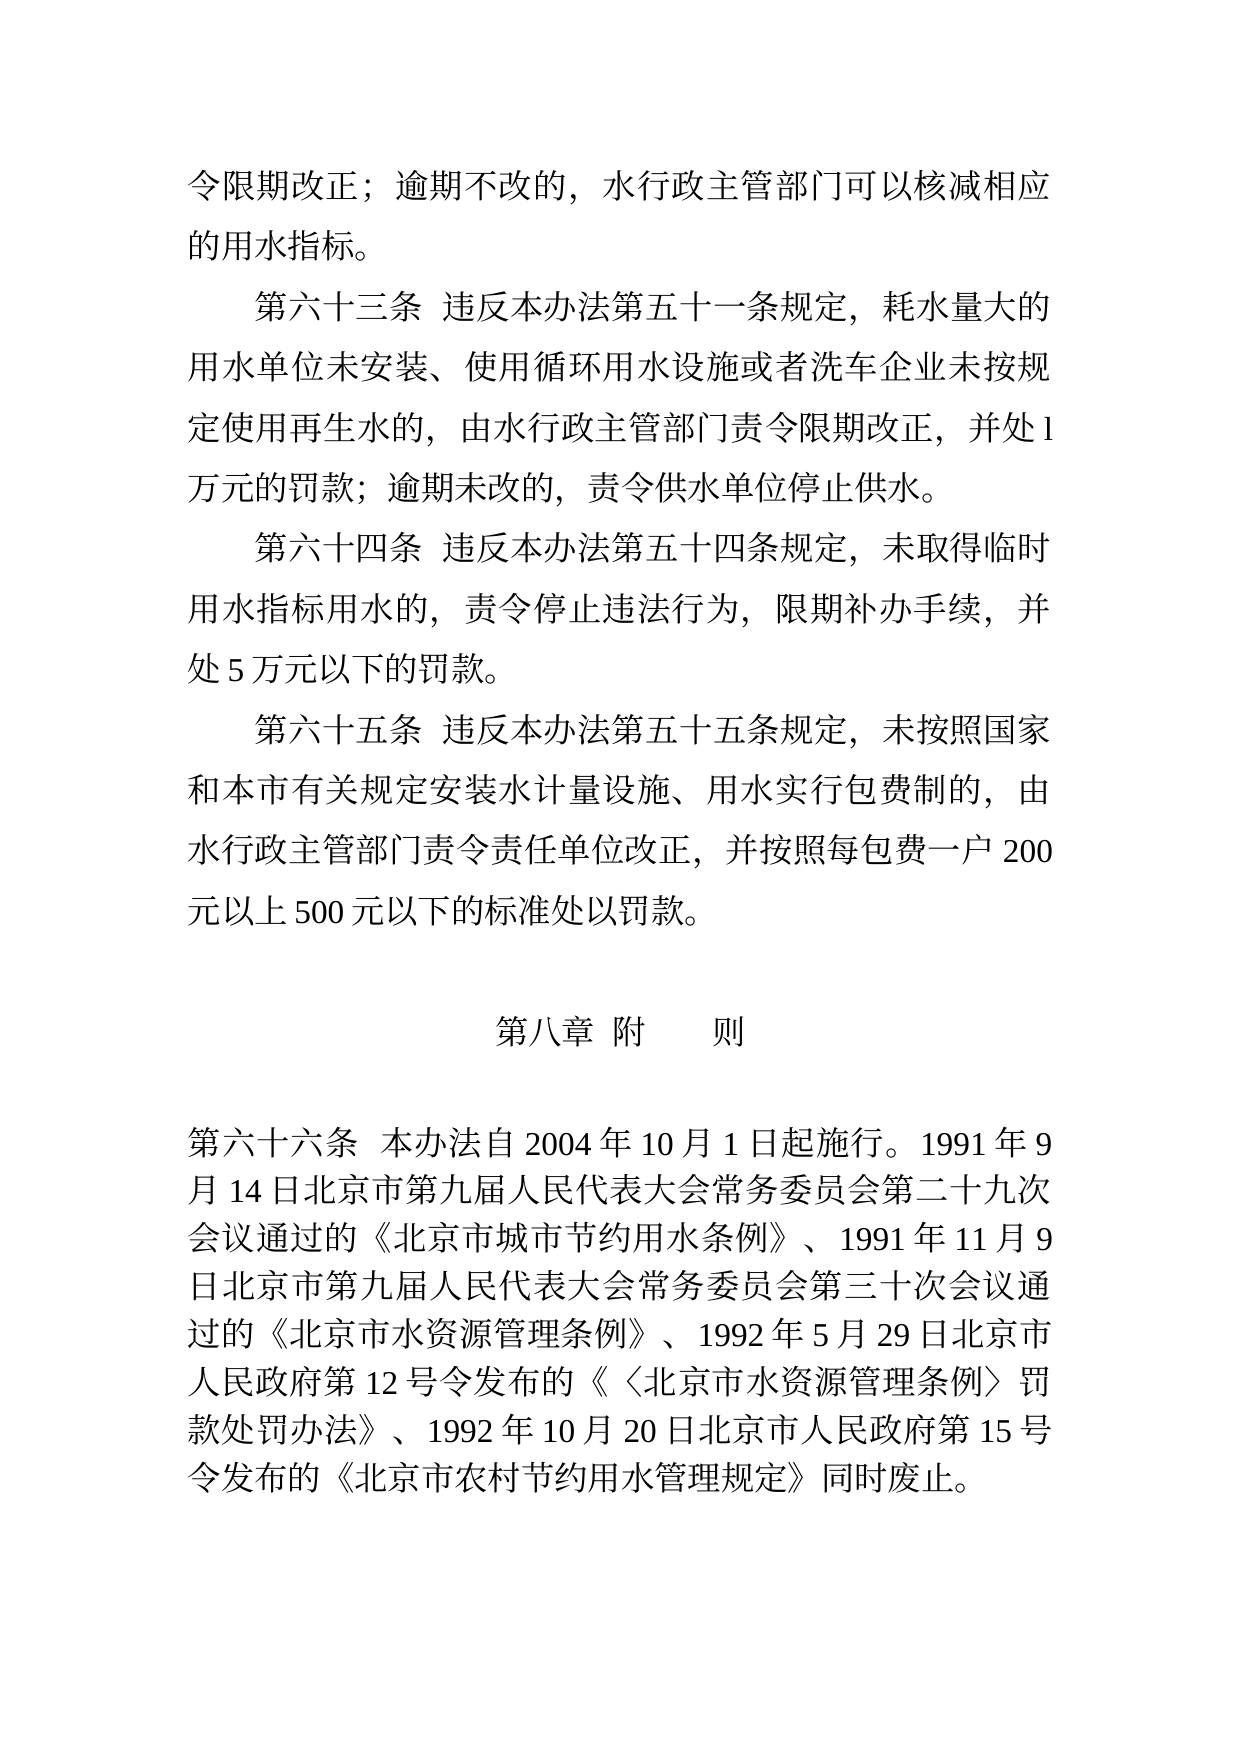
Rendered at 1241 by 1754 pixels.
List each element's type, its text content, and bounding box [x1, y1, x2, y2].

text 第八章 附 则 [187, 996, 1053, 1056]
text 第六十五条 违反本办法第五十五条规定，未按照国家和本市有关规定安装水计量设施、用水实行包费制的，由水行政主管部门责令责任单位改正，并按照每包费一户200元以上500元以下的标准处以罚款。 [187, 694, 1053, 935]
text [187, 150, 1053, 271]
text 第六十三条 违反本办法第五十一条规定，耗水量大的用水单位未安装、使用循环用水设施或者洗车企业未按规定使用再生水的，由水行政主管部门责令限期改正，并处l万元的罚款；逾期未改的，责令供水单位停止供水。 [187, 271, 1053, 512]
text 第六十四条 违反本办法第五十四条规定，未取得临时用水指标用水的，责令停止违法行为，限期补办手续，并处5万元以下的罚款。 [187, 512, 1053, 694]
text 第六十六条 本办法自2004年10月1日起施行。1991年9月14日北京市第九届人民代表大会常务委员会第二十九次会议通过的《北京市城市节约用水条例》、1991年11月9日北京市第九届人民代表大会常务委员会第三十次会议通过的《北京市水资源管理条例》、1992年5月29日北京市人民政府第12号令发布的《〈北京市水资源管理条例〉罚款处罚办法》、1992年10月20日北京市人民政府第15号令发布的《北京市农村节约用水管理规定》同时废止。 [187, 1117, 1053, 1500]
